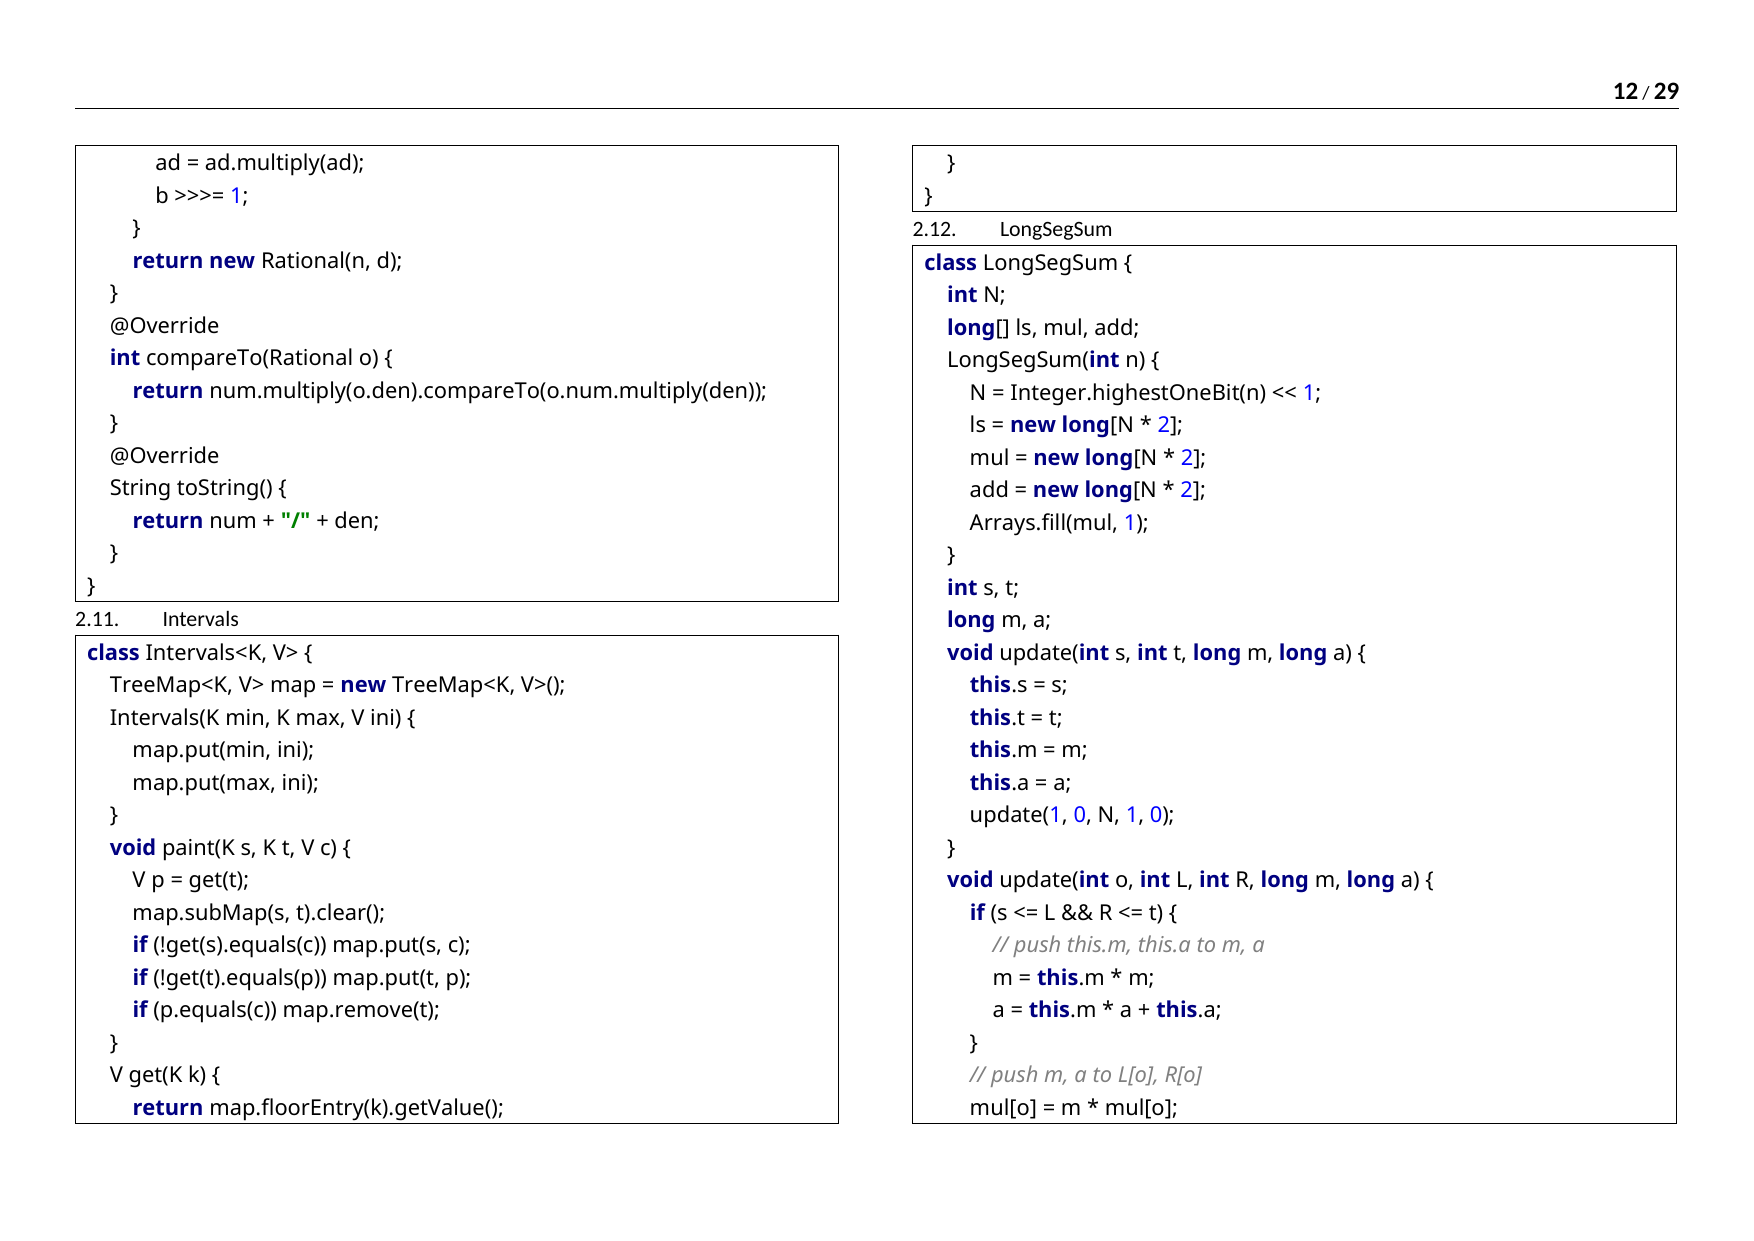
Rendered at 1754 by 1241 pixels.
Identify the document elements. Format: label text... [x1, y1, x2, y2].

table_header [913, 246, 1676, 1123]
table_header class Intervals<K, V> { TreeMap<K, V> map = new TreeMap<K, V>(); Intervals(K min, K max, V ini) { map.put(min, ini); map.put(max, ini); } void paint(K s, K t, V c) { V p = get(t); map.subMap(s, t).clear(); if (!get(s).equals(c)) map.put(s, c); if (!get(t).equals(p)) map.put(t, p); if (p.equals(c)) map.remove(t); } V get(K k) { return map.floorEntry(k).getValue(); } } [76, 636, 838, 1123]
list LongSegSum [912, 212, 1679, 244]
table_header class Intervals<K, V> { TreeMap<K, V> map = new TreeMap<K, V>(); Intervals(K min, K max, V ini) { map.put(min, ini); map.put(max, ini); } void paint(K s, K t, V c) { V p = get(t); map.subMap(s, t).clear(); if (!get(s).equals(c)) map.put(s, c); if (!get(t).equals(p)) map.put(t, p); if (p.equals(c)) map.remove(t); } V get(K k) { return map.floorEntry(k).getValue(); } } [913, 146, 1676, 211]
list Intervals [75, 602, 842, 634]
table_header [76, 146, 838, 601]
